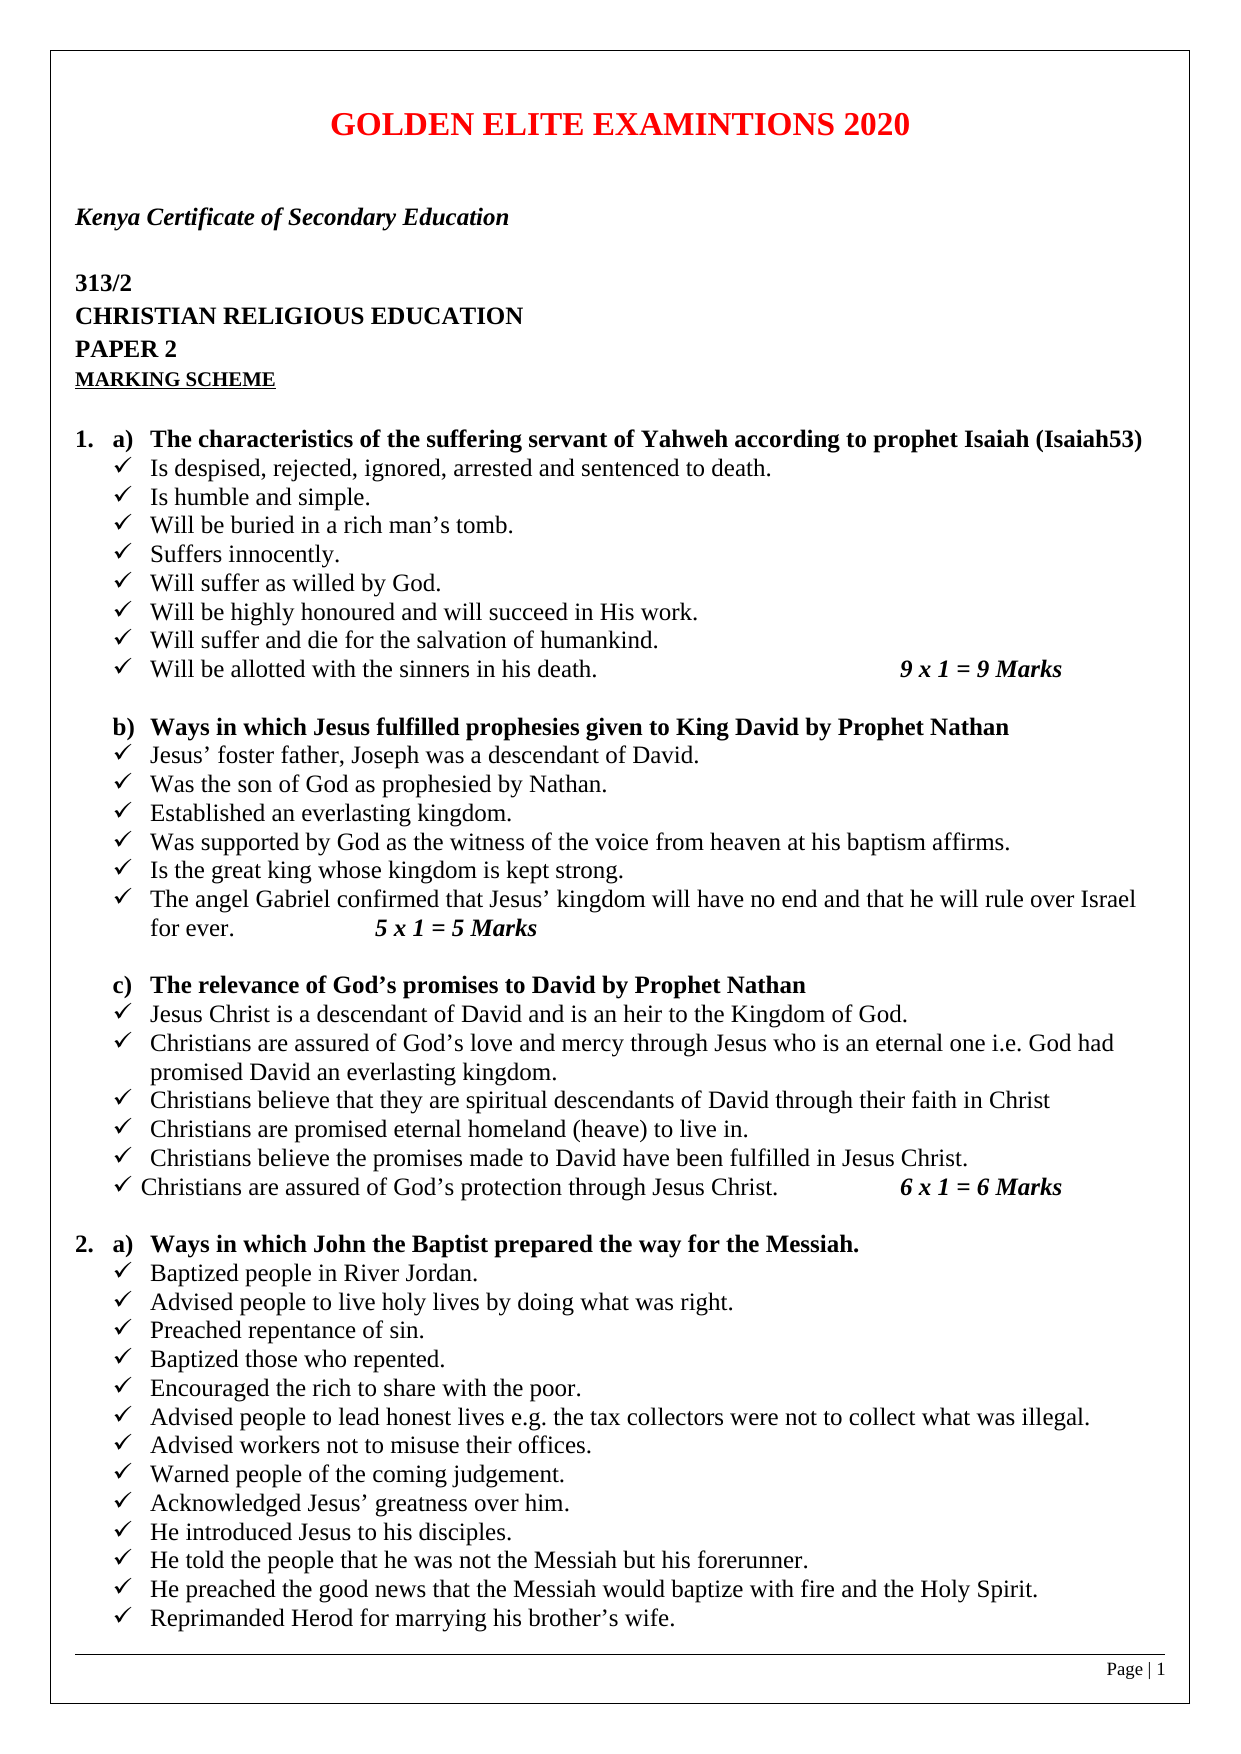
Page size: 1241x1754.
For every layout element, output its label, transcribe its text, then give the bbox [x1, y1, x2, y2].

list Will suffer and die for the salvation of humankind. [112, 626, 1165, 654]
list Suffers innocently. [112, 539, 1165, 568]
list Reprimanded Herod for marrying his brother’s wife. [112, 1603, 1165, 1632]
list Baptized people in River Jordan. [112, 1258, 1165, 1287]
list Preached repentance of sin. [112, 1316, 1165, 1344]
list Christians believe that they are spiritual descendants of David through their faith in Christ [112, 1086, 1165, 1114]
list Was the son of God as prophesied by Nathan. [112, 769, 1165, 798]
list Jesus Christ is a descendant of David and is an heir to the Kingdom of God. [112, 999, 1165, 1028]
list Is the great king whose kingdom is kept strong. [112, 856, 1165, 884]
list Advised people to lead honest lives e.g. the tax collectors were not to collect what was illegal. [112, 1402, 1165, 1431]
list Advised workers not to misuse their offices. [112, 1431, 1165, 1459]
list Christians are assured of God’s protection through Jesus Christ. 6 x 1 = 6 Marks [112, 1172, 1165, 1201]
list Jesus’ foster father, Joseph was a descendant of David. [112, 741, 1165, 769]
text PAPER 2 [75, 334, 1165, 362]
list Warned people of the coming judgement. [112, 1459, 1165, 1488]
list The angel Gabriel confirmed that Jesus’ kingdom will have no end and that he will rule over Israel for ever. 5 x 1 = 5 Marks [112, 884, 1165, 942]
text b) Ways in which Jesus fulfilled prophesies given to King David by Prophet Nathan [75, 712, 1165, 741]
list Was supported by God as the witness of the voice from heaven at his baptism affirms. [112, 827, 1165, 856]
list He preached the good news that the Messiah would baptize with fire and the Holy Spirit. [112, 1574, 1165, 1603]
list Will be highly honoured and will succeed in His work. [112, 597, 1165, 626]
list Acknowledged Jesus’ greatness over him. [112, 1488, 1165, 1517]
list Is humble and simple. [112, 482, 1165, 511]
text c) The relevance of God’s promises to David by Prophet Nathan [75, 971, 1165, 999]
list Is despised, rejected, ignored, arrested and sentenced to death. [112, 453, 1165, 482]
list Established an everlasting kingdom. [112, 798, 1165, 827]
text 313/2 [75, 268, 1165, 296]
text MARKING SCHEME [75, 367, 1165, 391]
list Baptized those who repented. [112, 1344, 1165, 1373]
list Will suffer as willed by God. [112, 568, 1165, 597]
list Christians are assured of God’s love and mercy through Jesus who is an eternal one i.e. God had promised David an everlasting kingdom. [112, 1028, 1165, 1086]
list Christians are promised eternal homeland (heave) to live in. [112, 1114, 1165, 1143]
list Will be buried in a rich man’s tomb. [112, 511, 1165, 539]
list a) Ways in which John the Baptist prepared the way for the Messiah. [75, 1229, 1165, 1258]
text CHRISTIAN RELIGIOUS EDUCATION [75, 301, 1165, 329]
list Christians believe the promises made to David have been fulfilled in Jesus Christ. [112, 1143, 1165, 1172]
list Encouraged the rich to share with the poor. [112, 1373, 1165, 1402]
list Advised people to live holy lives by doing what was right. [112, 1287, 1165, 1316]
list He told the people that he was not the Messiah but his forerunner. [112, 1546, 1165, 1574]
text Kenya Certificate of Secondary Education [75, 202, 1165, 230]
text GOLDEN ELITE EXAMINTIONS 2020 [75, 104, 1165, 142]
list a) The characteristics of the suffering servant of Yahweh according to prophet Isaiah (Isaiah53) [75, 424, 1165, 453]
list He introduced Jesus to his disciples. [112, 1517, 1165, 1546]
list Will be allotted with the sinners in his death. 9 x 1 = 9 Marks [112, 654, 1165, 683]
